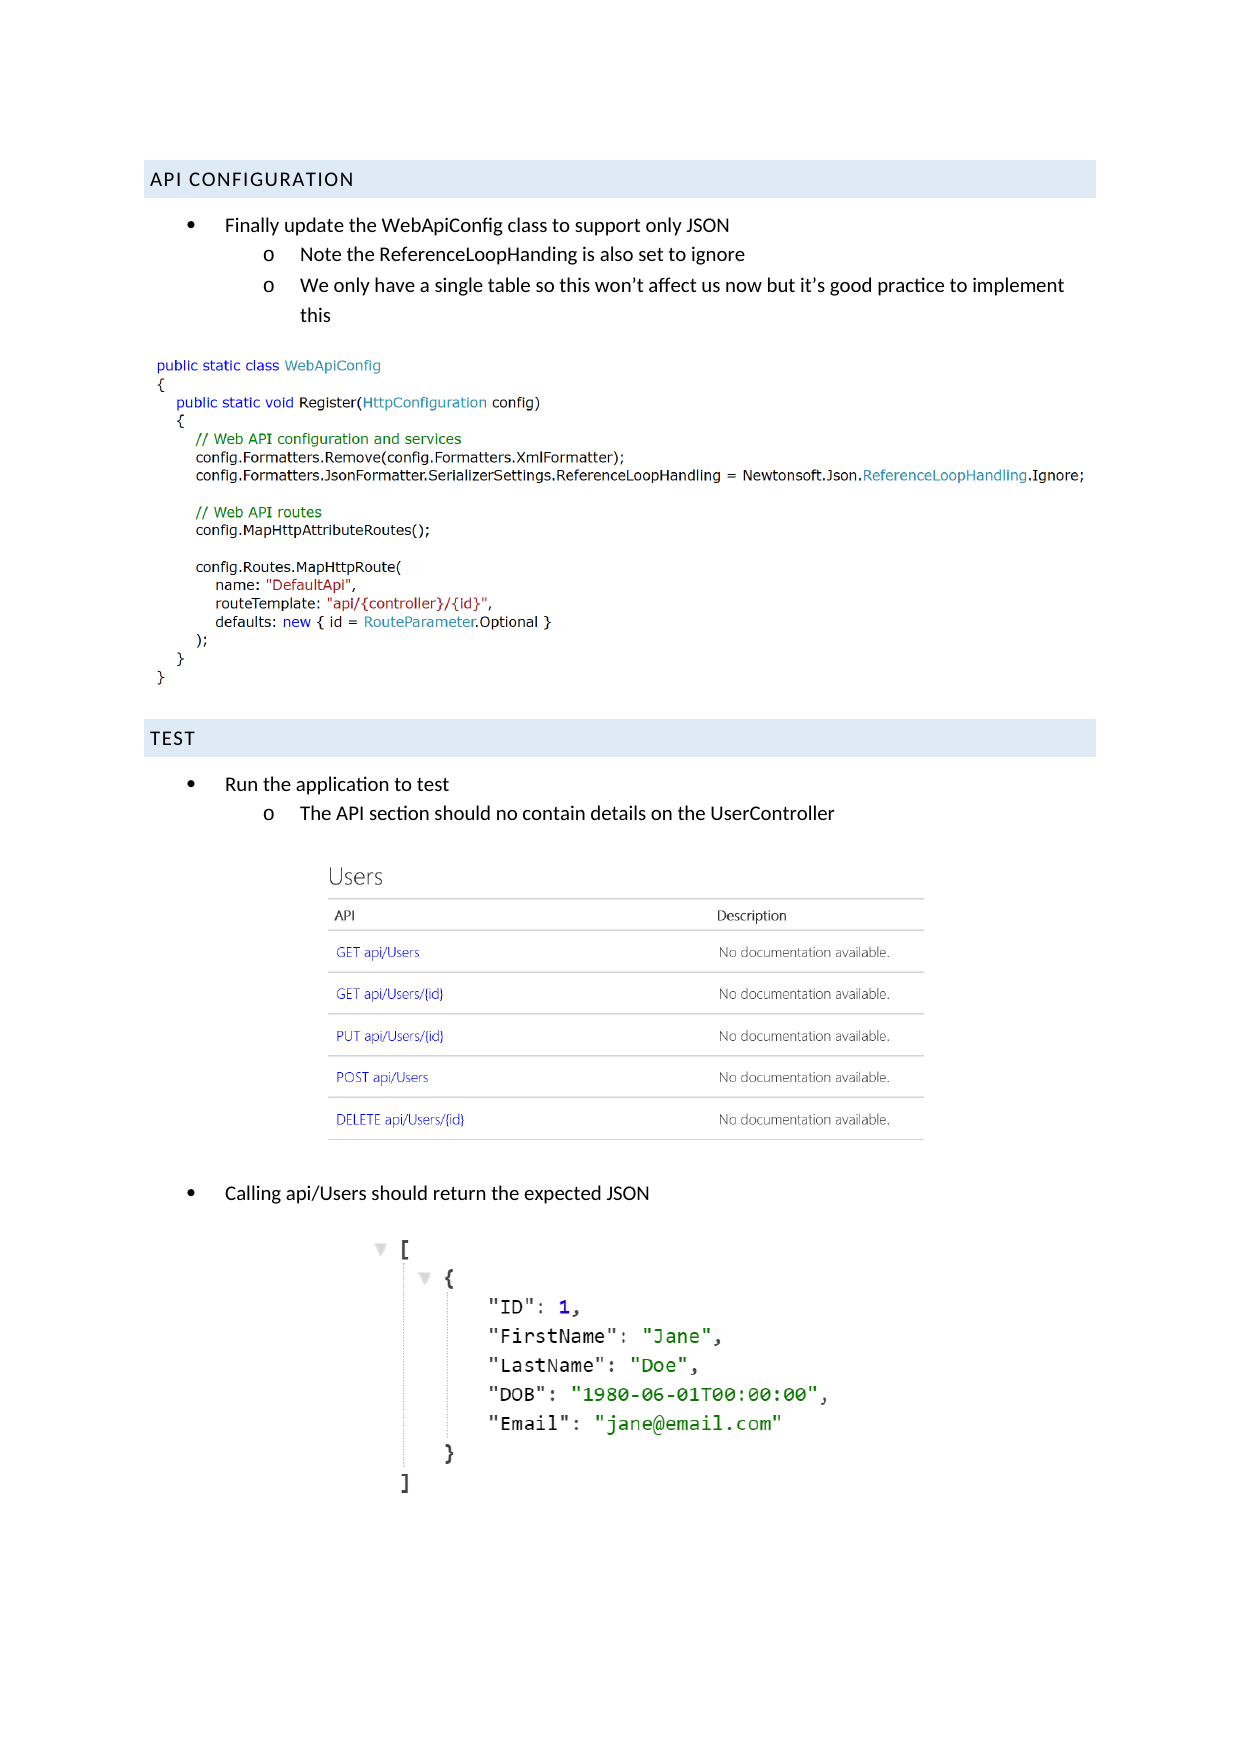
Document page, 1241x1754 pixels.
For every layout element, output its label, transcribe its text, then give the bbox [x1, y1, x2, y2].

picture [371, 1230, 869, 1520]
list Run the application to test [187, 771, 1090, 796]
list We only have a single table so this won’t affect us now but it’s good practice to implement this [262, 272, 1090, 328]
subtitle Test [150, 725, 1090, 750]
picture [150, 352, 1091, 694]
subtitle API Configuration [150, 167, 1090, 192]
picture [316, 851, 925, 1156]
list Note the ReferenceLoopHanding is also set to ignore [262, 242, 1090, 268]
list The API section should no contain details on the UserController [262, 800, 1090, 826]
list Finally update the WebApiConfig class to support only JSON [187, 212, 1090, 238]
list Calling api/Users should return the expected JSON [187, 1180, 1090, 1205]
